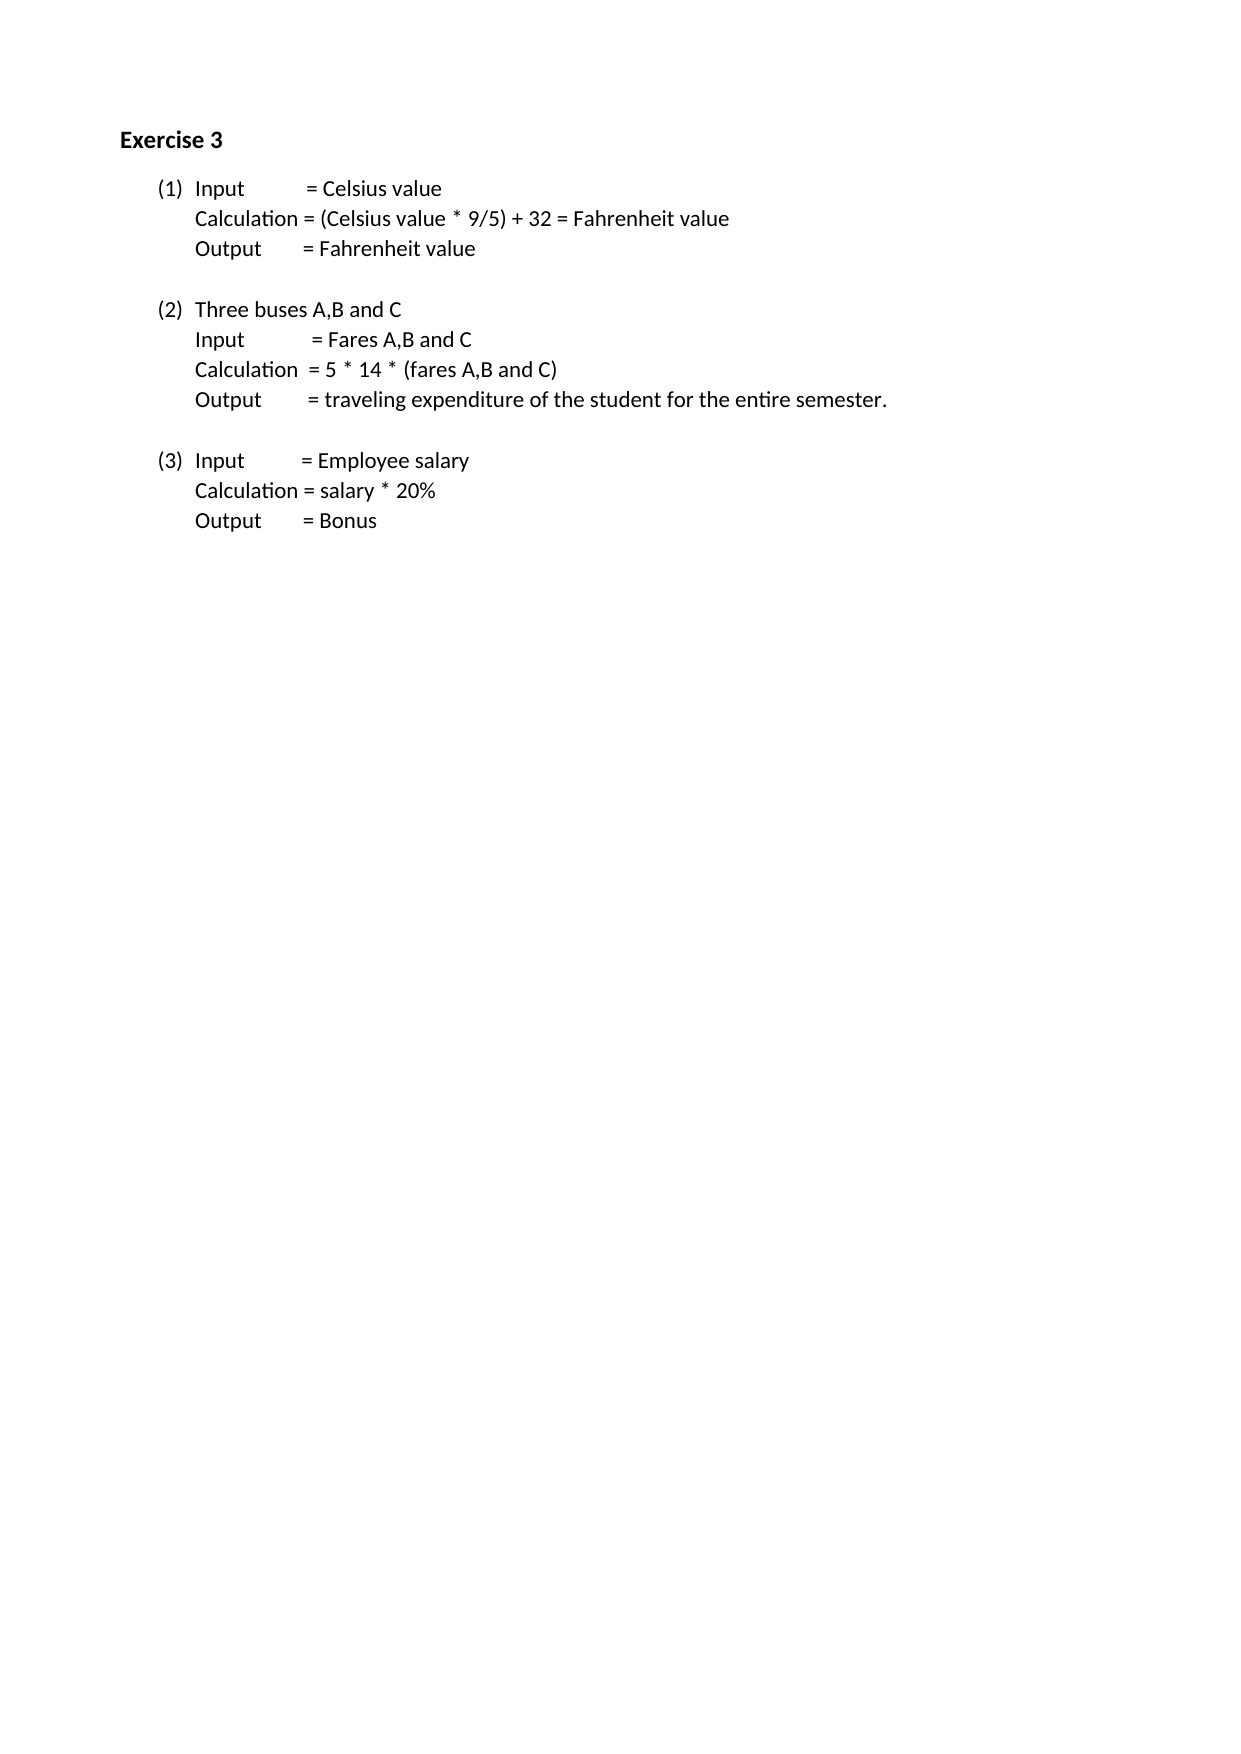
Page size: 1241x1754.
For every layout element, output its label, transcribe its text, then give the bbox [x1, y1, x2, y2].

list Input = Celsius value [157, 174, 1120, 202]
list Calculation = salary * 20% [195, 476, 1120, 504]
list Output = Fahrenheit value [195, 234, 1120, 263]
text Exercise 3 [120, 124, 1120, 155]
list Three buses A,B and C [157, 295, 1120, 323]
list Output = traveling expenditure of the student for the entire semester. [195, 386, 1120, 414]
list Input = Employee salary [157, 446, 1120, 474]
list Calculation = 5 * 14 * (fares A,B and C) [195, 355, 1120, 383]
list Calculation = (Celsius value * 9/5) + 32 = Fahrenheit value [195, 204, 1120, 232]
list Output = Bonus [195, 506, 1120, 534]
list Input = Fares A,B and C [195, 325, 1120, 353]
